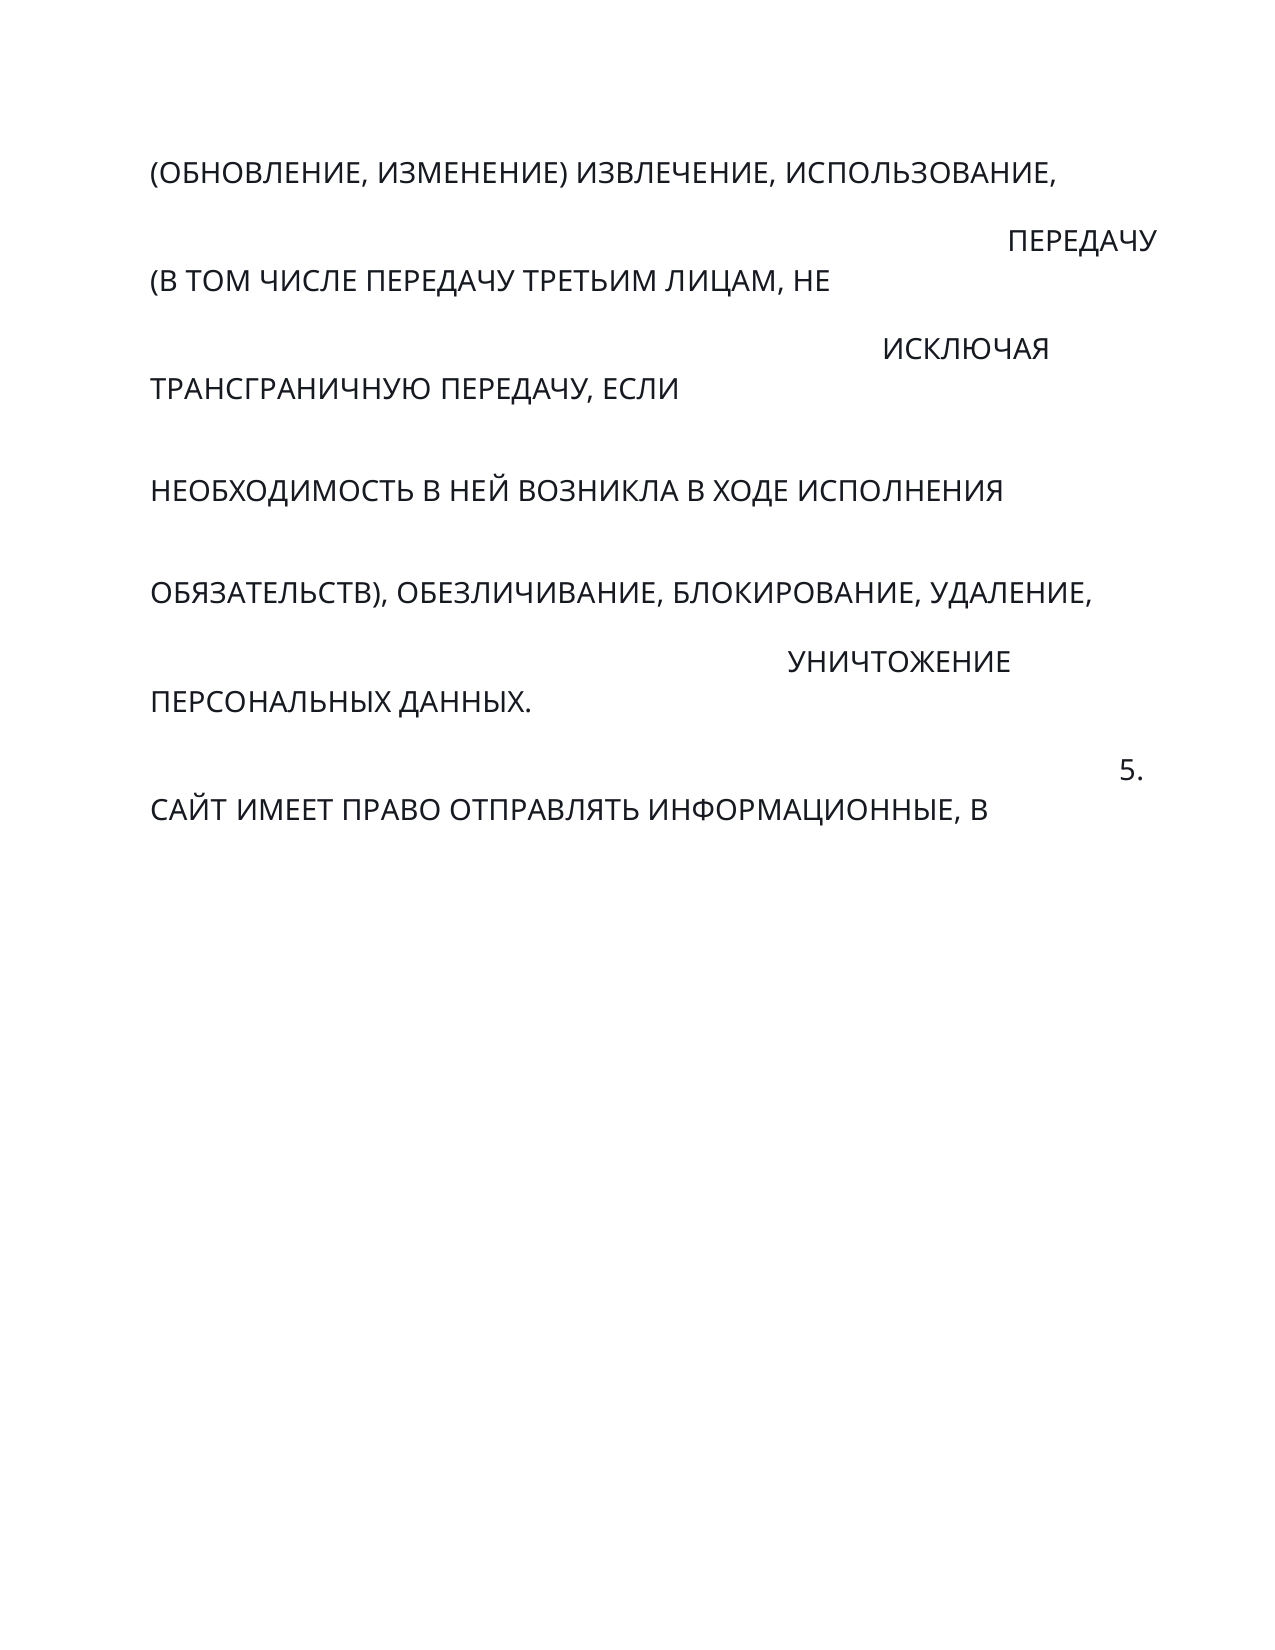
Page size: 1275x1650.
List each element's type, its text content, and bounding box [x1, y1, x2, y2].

text ПЕРЕДАЧУ (В ТОМ ЧИСЛЕ ПЕРЕДАЧУ ТРЕТЬИМ ЛИЦАМ, НЕ [150, 220, 1186, 300]
text НЕОБХОДИМОСТЬ В НЕЙ ВОЗНИКЛА В ХОДЕ ИСПОЛНЕНИЯ [150, 437, 1186, 510]
text ИСКЛЮЧАЯ ТРАНСГРАНИЧНУЮ ПЕРЕДАЧУ, ЕСЛИ [150, 328, 1186, 408]
text 5. САЙТ ИМЕЕТ ПРАВО ОТПРАВЛЯТЬ ИНФОРМАЦИОННЫЕ, В [150, 749, 1186, 829]
text (ОБНОВЛЕНИЕ, ИЗМЕНЕНИЕ) ИЗВЛЕЧЕНИЕ, ИСПОЛЬЗОВАНИЕ, [150, 118, 1186, 192]
text ОБЯЗАТЕЛЬСТВ), ОБЕЗЛИЧИВАНИЕ, БЛОКИРОВАНИЕ, УДАЛЕНИЕ, [150, 539, 1186, 612]
text УНИЧТОЖЕНИЕ ПЕРСОНАЛЬНЫХ ДАННЫХ. [150, 641, 1186, 721]
